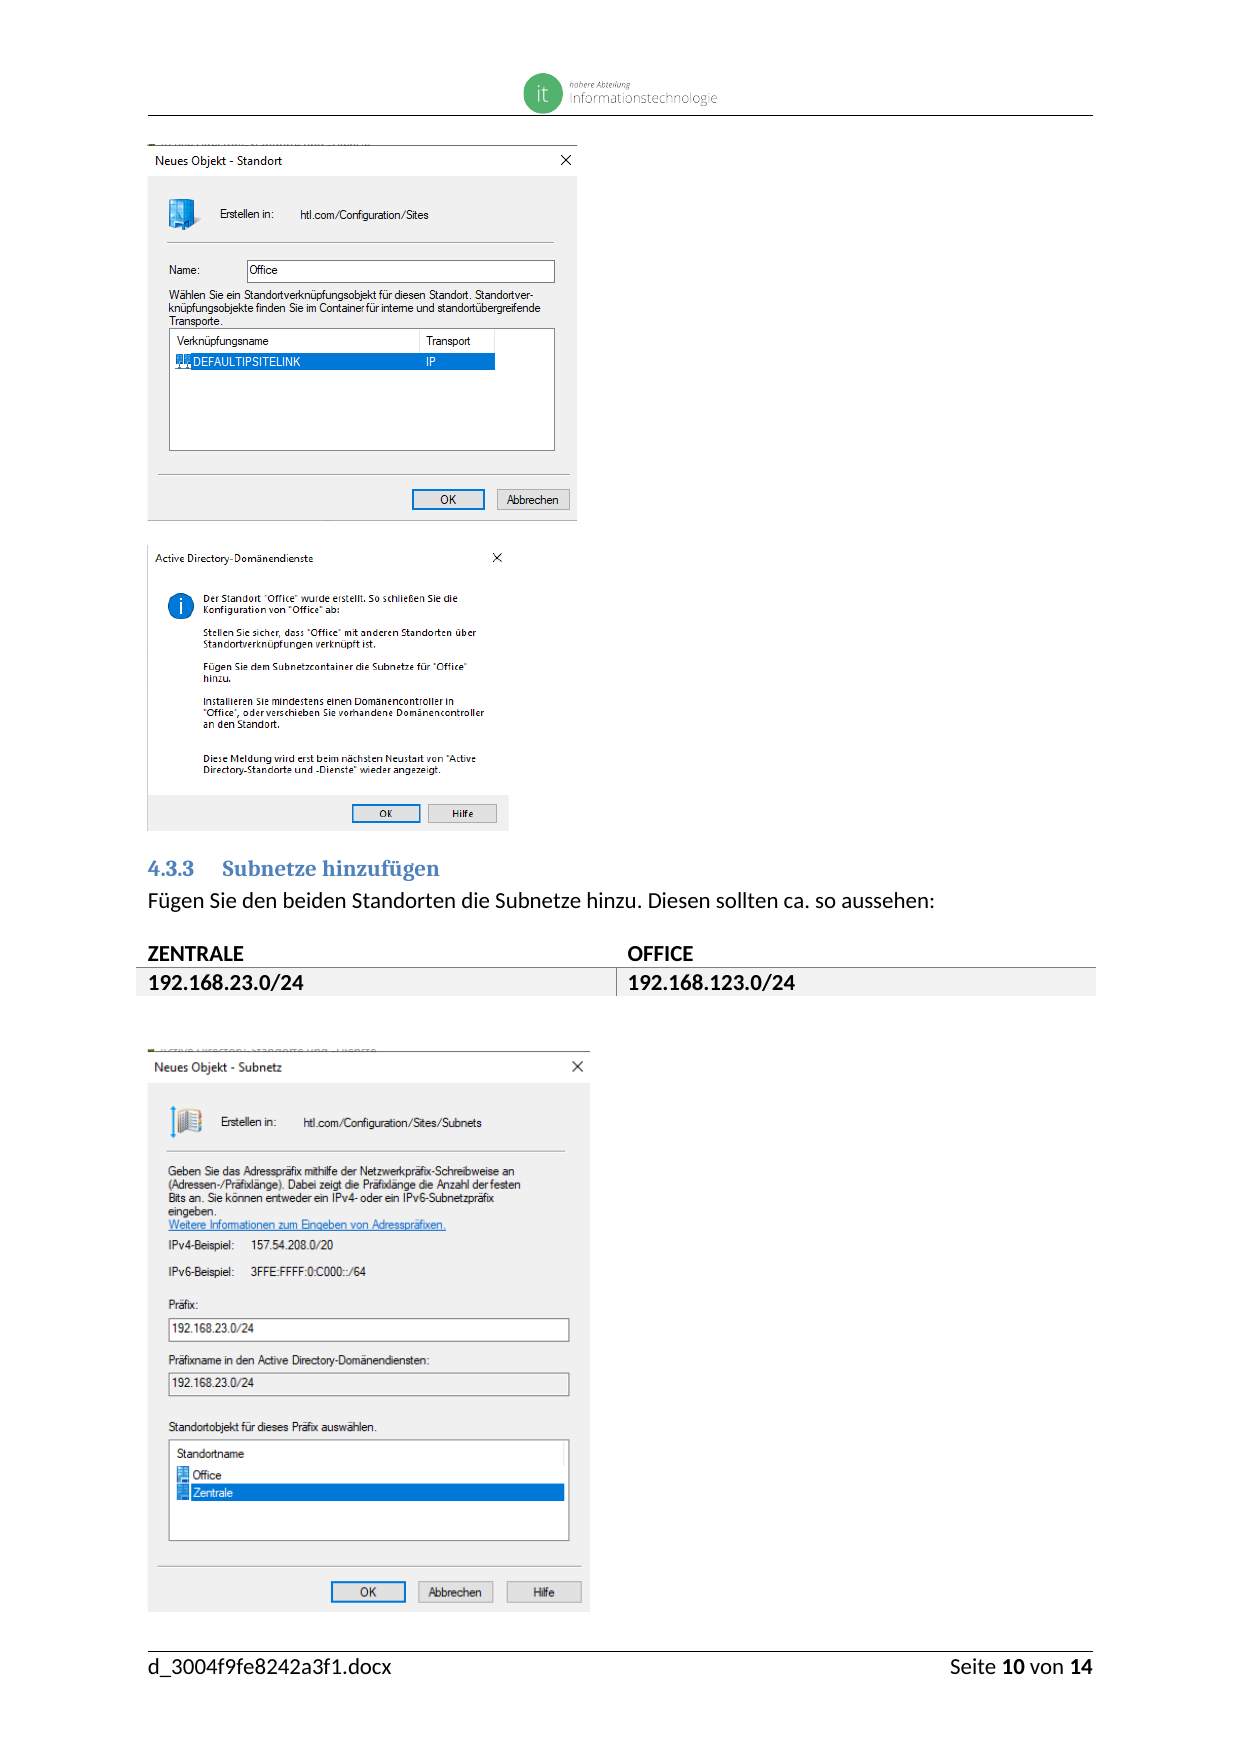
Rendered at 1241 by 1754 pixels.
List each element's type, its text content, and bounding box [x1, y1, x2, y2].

picture [147, 545, 509, 831]
table_cell 192.168.123.0/24 [617, 968, 1096, 996]
picture [523, 73, 717, 114]
picture [147, 1049, 590, 1612]
table_header Zentrale [136, 939, 616, 967]
text Fügen Sie den beiden Standorten die Subnetze hinzu. Diesen sollten ca. so aussehen: [148, 886, 1093, 914]
picture [147, 144, 578, 521]
subtitle Subnetze hinzufügen [148, 856, 1093, 882]
table_header Office [616, 939, 1096, 967]
table_cell 192.168.23.0/24 [136, 968, 616, 996]
